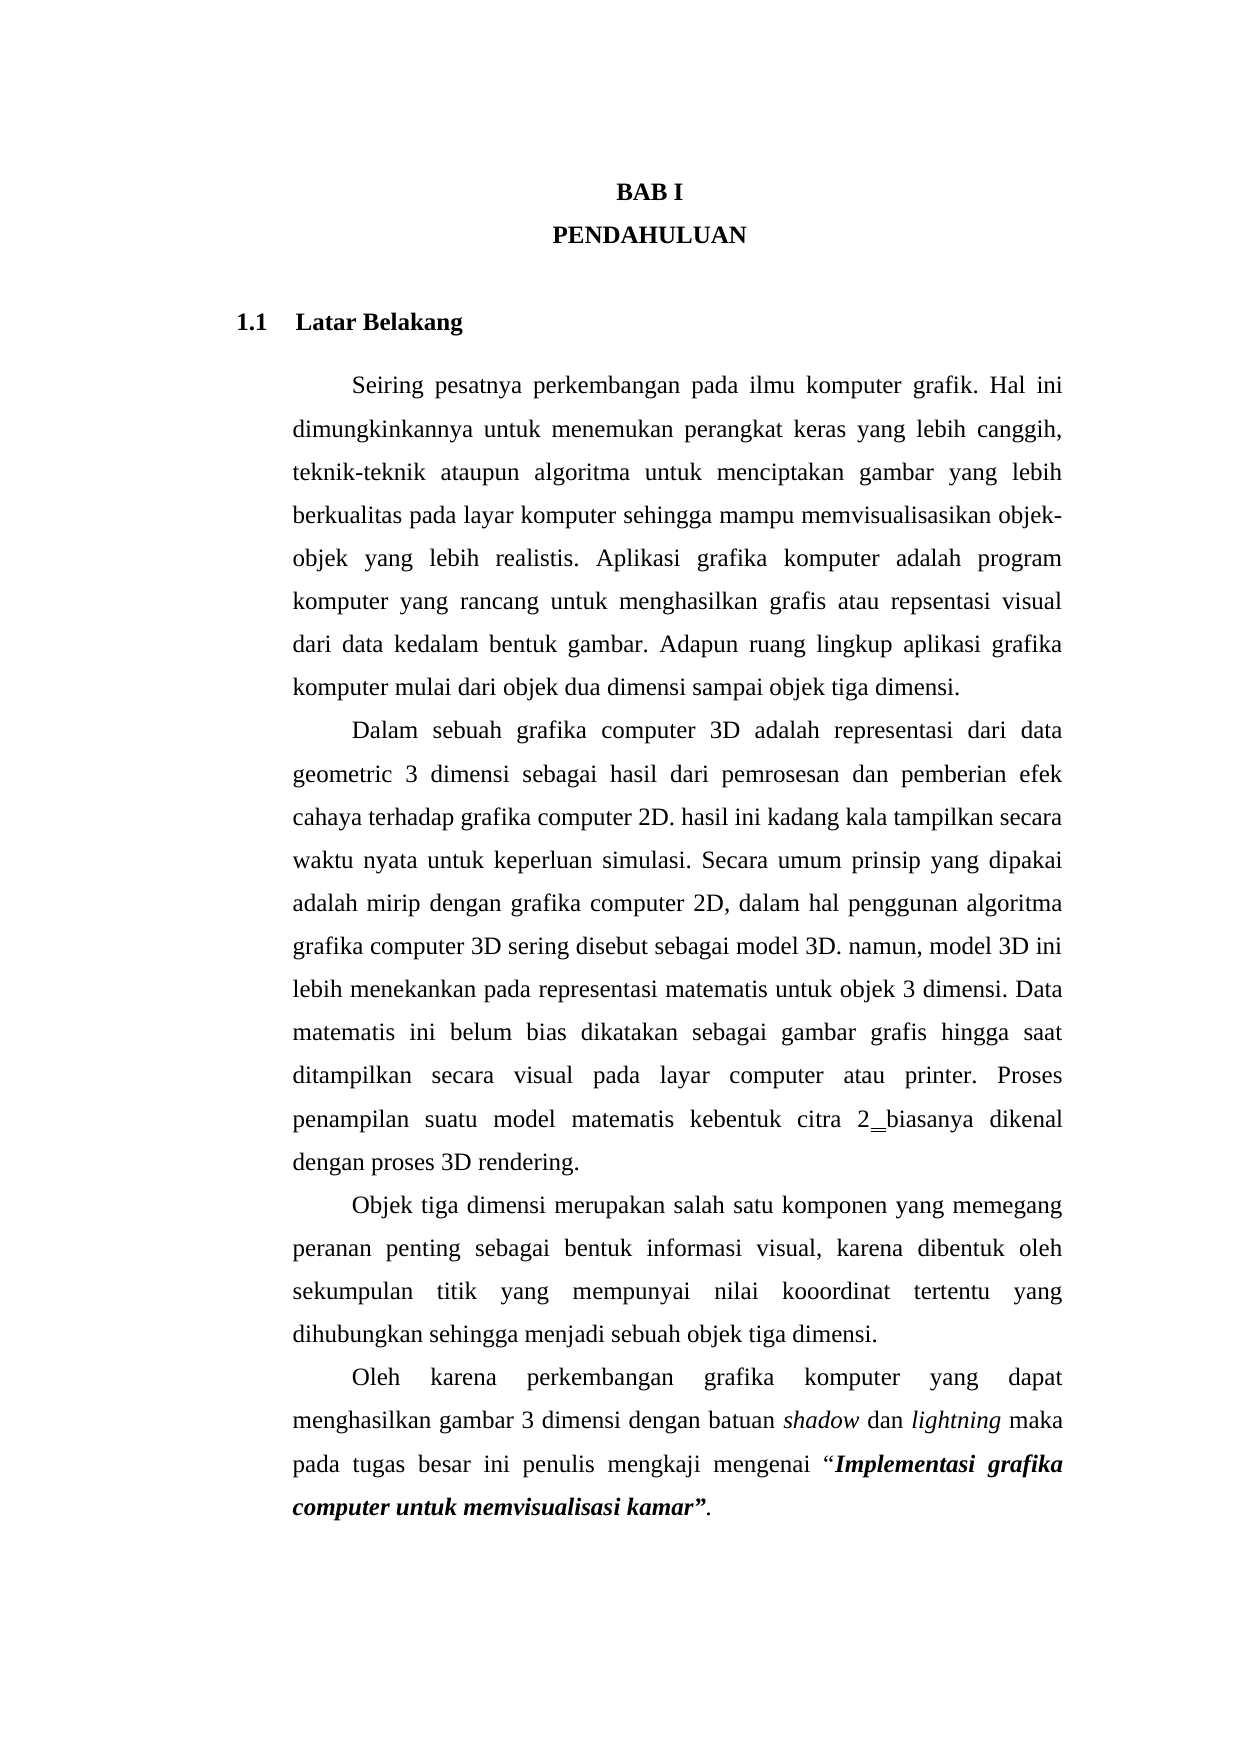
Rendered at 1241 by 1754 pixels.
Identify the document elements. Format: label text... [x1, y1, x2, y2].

text Objek tiga dimensi merupakan salah satu komponen yang memegang peranan penting sebagai bentuk informasi visual, karena dibentuk oleh sekumpulan titik yang mempunyai nilai kooordinat tertentu yang dihubungkan sehingga menjadi sebuah objek tiga dimensi. [292, 1190, 1063, 1348]
text 2012BAB I [236, 177, 1063, 206]
text Seiring pesatnya perkembangan pada ilmu komputer grafik. Hal ini dimungkinkannya untuk menemukan perangkat keras yang lebih canggih, teknik-teknik ataupun algoritma untuk menciptakan gambar yang lebih berkualitas pada layar komputer sehingga mampu memvisualisasikan objek-objek yang lebih realistis. Aplikasi grafika komputer adalah program komputer yang rancang untuk menghasilkan grafis atau repsentasi visual dari data kedalam bentuk gambar. Adapun ruang lingkup aplikasi grafika komputer mulai dari objek dua dimensi sampai objek tiga dimensi. [292, 371, 1063, 701]
text Dalam sebuah grafika computer 3D adalah representasi dari data geometric 3 dimensi sebagai hasil dari pemrosesan dan pemberian efek cahaya terhadap grafika computer 2D. hasil ini kadang kala tampilkan secara waktu nyata untuk keperluan simulasi. Secara umum prinsip yang dipakai adalah mirip dengan grafika computer 2D, dalam hal penggunan algoritma grafika computer 3D sering disebut sebagai model 3D. namun, model 3D ini lebih menekankan pada representasi matematis untuk objek 3 dimensi. Data matematis ini belum bias dikatakan sebagai gambar grafis hingga saat ditampilkan secara visual pada layar computer atau printer. Proses penampilan suatu model matematis kebentuk citra 2 biasanya dikenal dengan proses 3D rendering. [292, 716, 1063, 1176]
list Latar Belakang [236, 307, 1063, 335]
text Oleh karena perkembangan grafika komputer yang dapat menghasilkan gambar 3 dimensi dengan batuan shadow dan lightning maka pada tugas besar ini penulis mengkaji mengenai “Implementasi grafika computer untuk memvisualisasi kamar”. [292, 1362, 1063, 1521]
text PENDAHULUAN [236, 220, 1063, 249]
